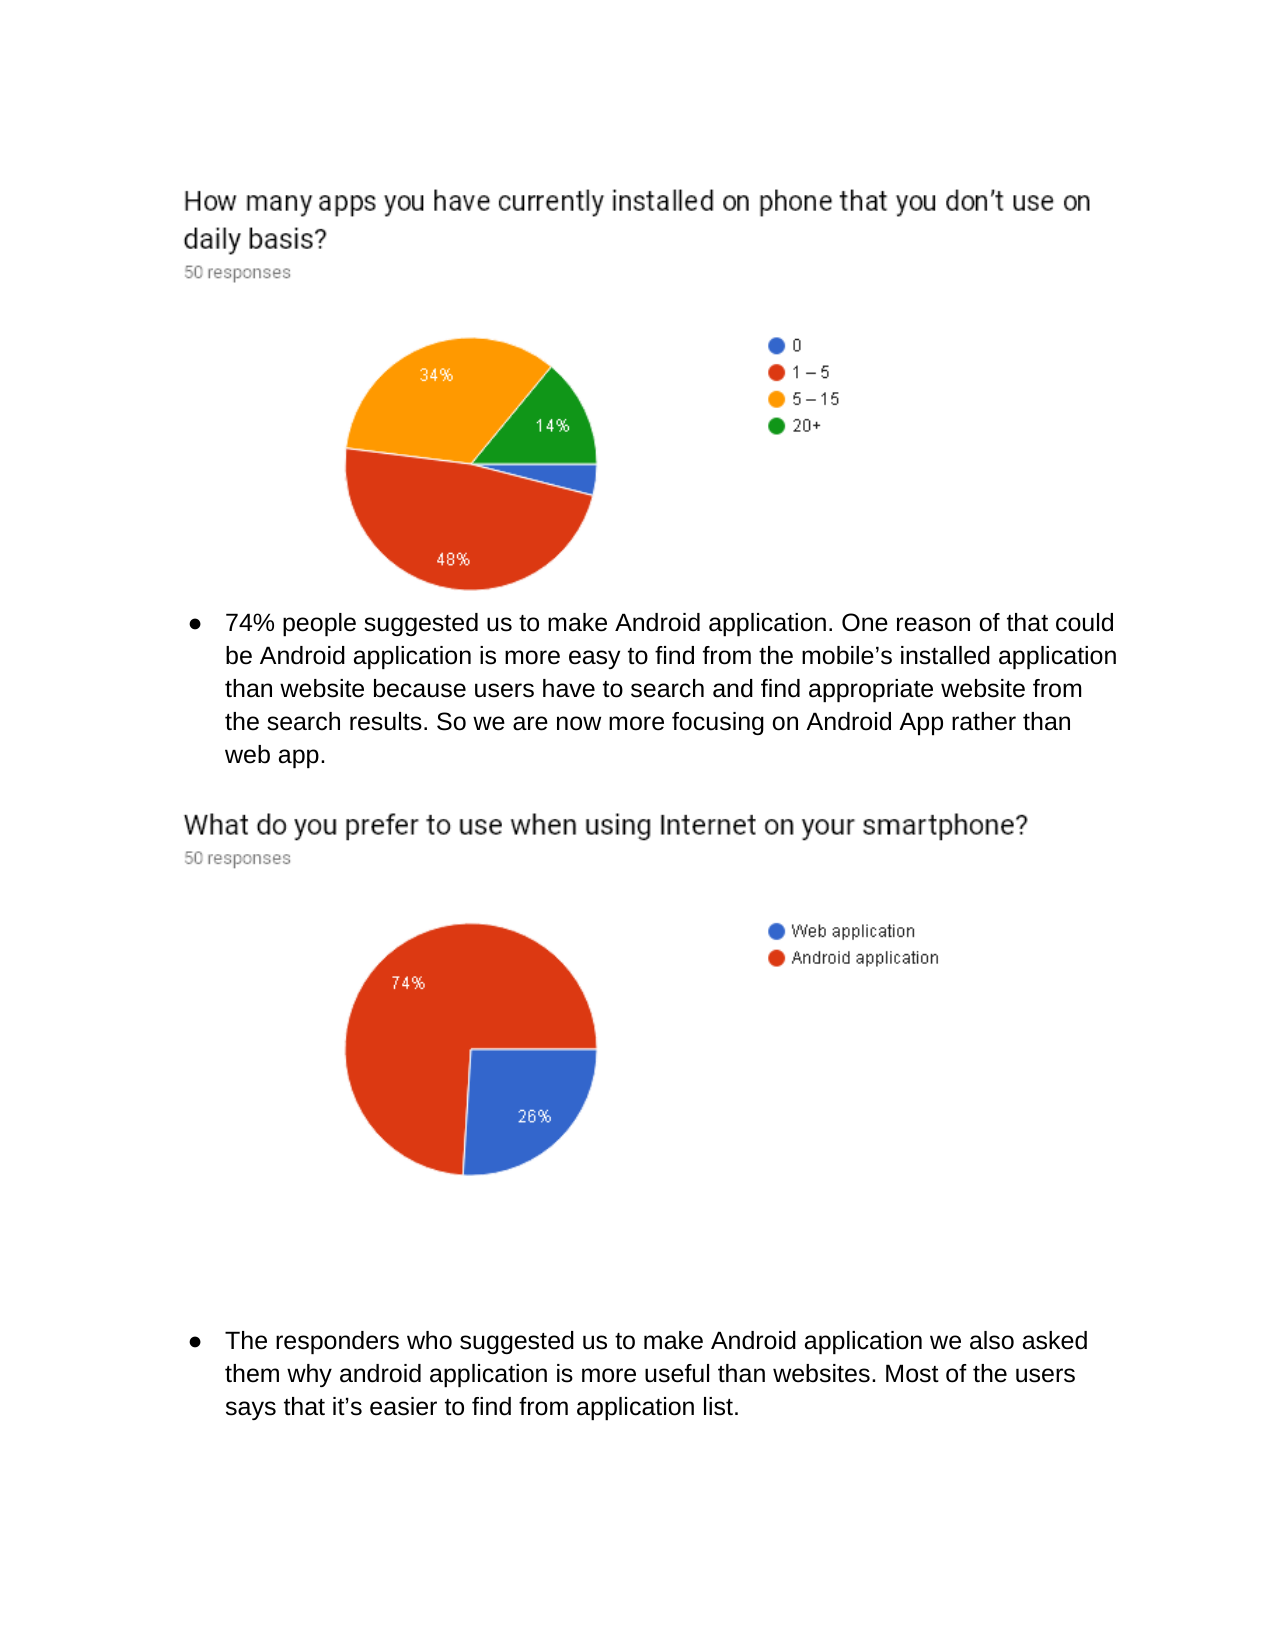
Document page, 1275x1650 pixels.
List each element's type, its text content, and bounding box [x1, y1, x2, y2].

picture [150, 150, 1125, 605]
list 74% people suggested us to make Android application. One reason of that could be Android application is more easy to find from the mobile’s installed application than website because users have to search and find appropriate website from the search results. So we are now more focusing on Android App rather than web app. [187, 608, 1125, 769]
list The responders who suggested us to make Android application we also asked them why android application is more useful than websites. Most of the users says that it’s easier to find from application list. [187, 1326, 1125, 1421]
picture [150, 773, 1125, 1190]
